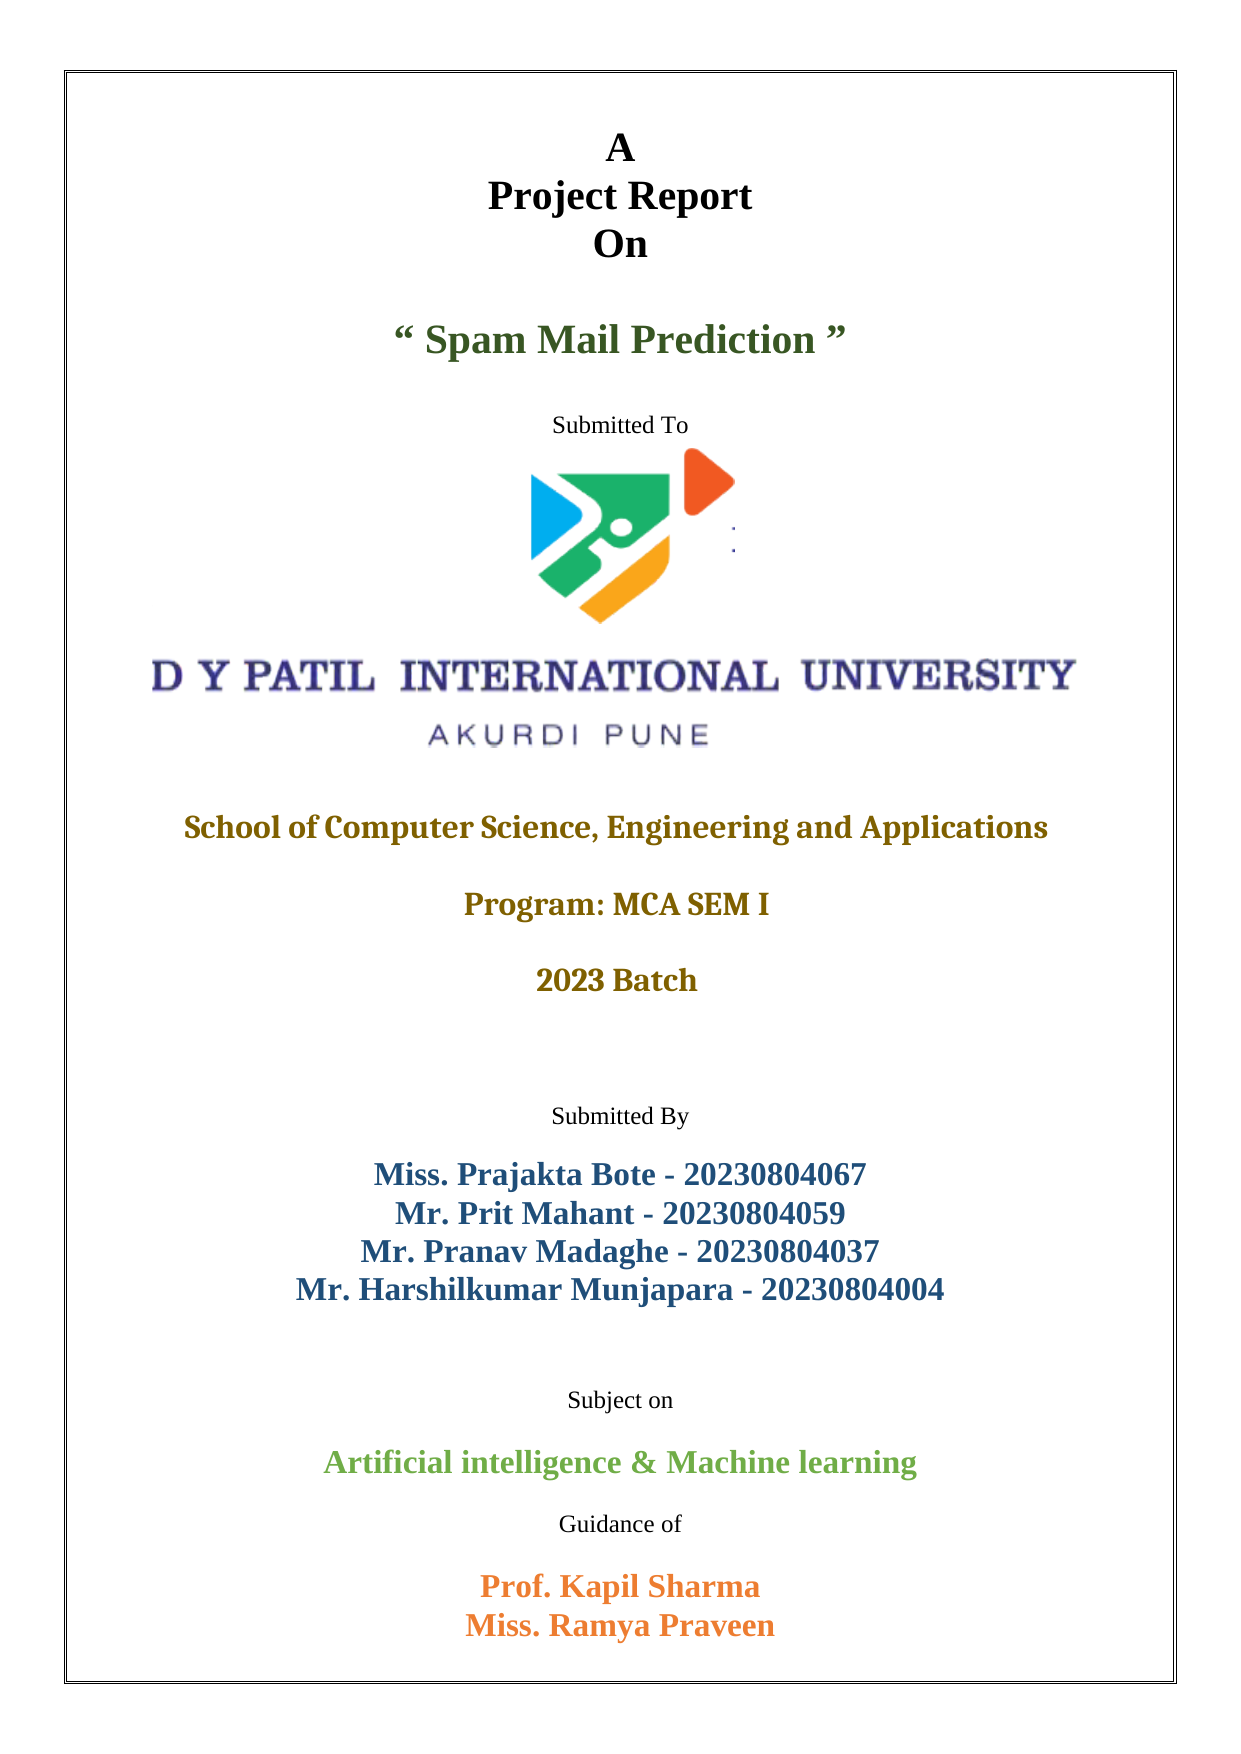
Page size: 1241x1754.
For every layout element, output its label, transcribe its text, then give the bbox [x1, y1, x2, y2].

text A [75, 123, 1165, 171]
text On [75, 219, 1165, 267]
text Miss. Prajakta Bote - 20230804067 [75, 1155, 1165, 1193]
picture [152, 448, 1078, 748]
text Project Report [75, 171, 1165, 219]
text Miss. Ramya Praveen [75, 1605, 1165, 1643]
text Prof. Kapil Sharma [75, 1567, 1165, 1605]
text Mr. Pranav Madaghe - 20230804037 [75, 1231, 1165, 1270]
text Submitted By [75, 1101, 1165, 1129]
text Subject on [75, 1385, 1165, 1413]
text Mr. Harshilkumar Munjapara - 20230804004 [75, 1270, 1165, 1308]
text Mr. Prit Mahant - 20230804059 [75, 1193, 1165, 1231]
text 2023 Batch [394, 962, 840, 1000]
text School of Computer Science, Engineering and Applications Program: MCA SEM I [112, 808, 1121, 923]
text Artificial intelligence & Machine learning [75, 1442, 1165, 1481]
text Guidance of [75, 1509, 1165, 1538]
text Submitted To [75, 410, 1165, 439]
text “ Spam Mail Prediction ” [75, 314, 1165, 362]
